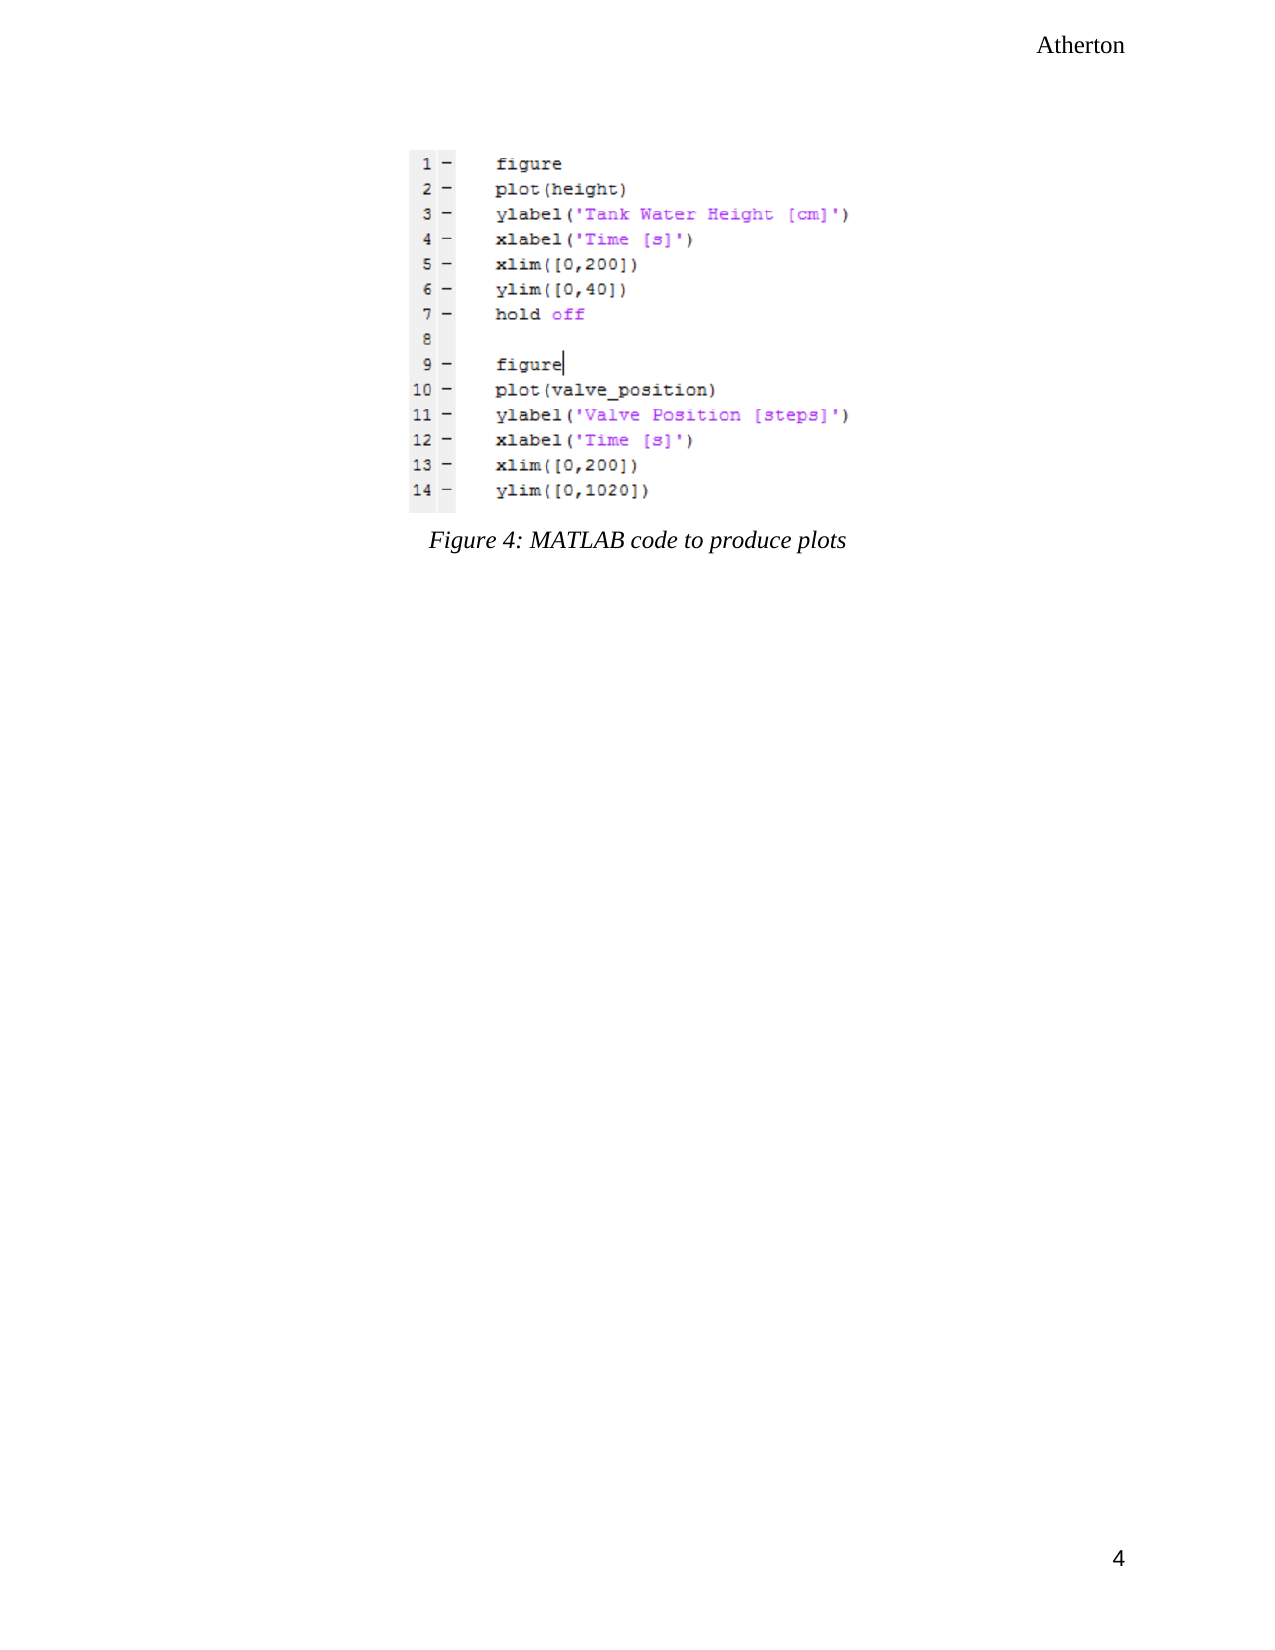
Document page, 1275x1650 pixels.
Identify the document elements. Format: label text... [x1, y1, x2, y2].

text Figure 4: MATLAB code to produce plots [150, 526, 1125, 554]
picture [409, 150, 866, 513]
